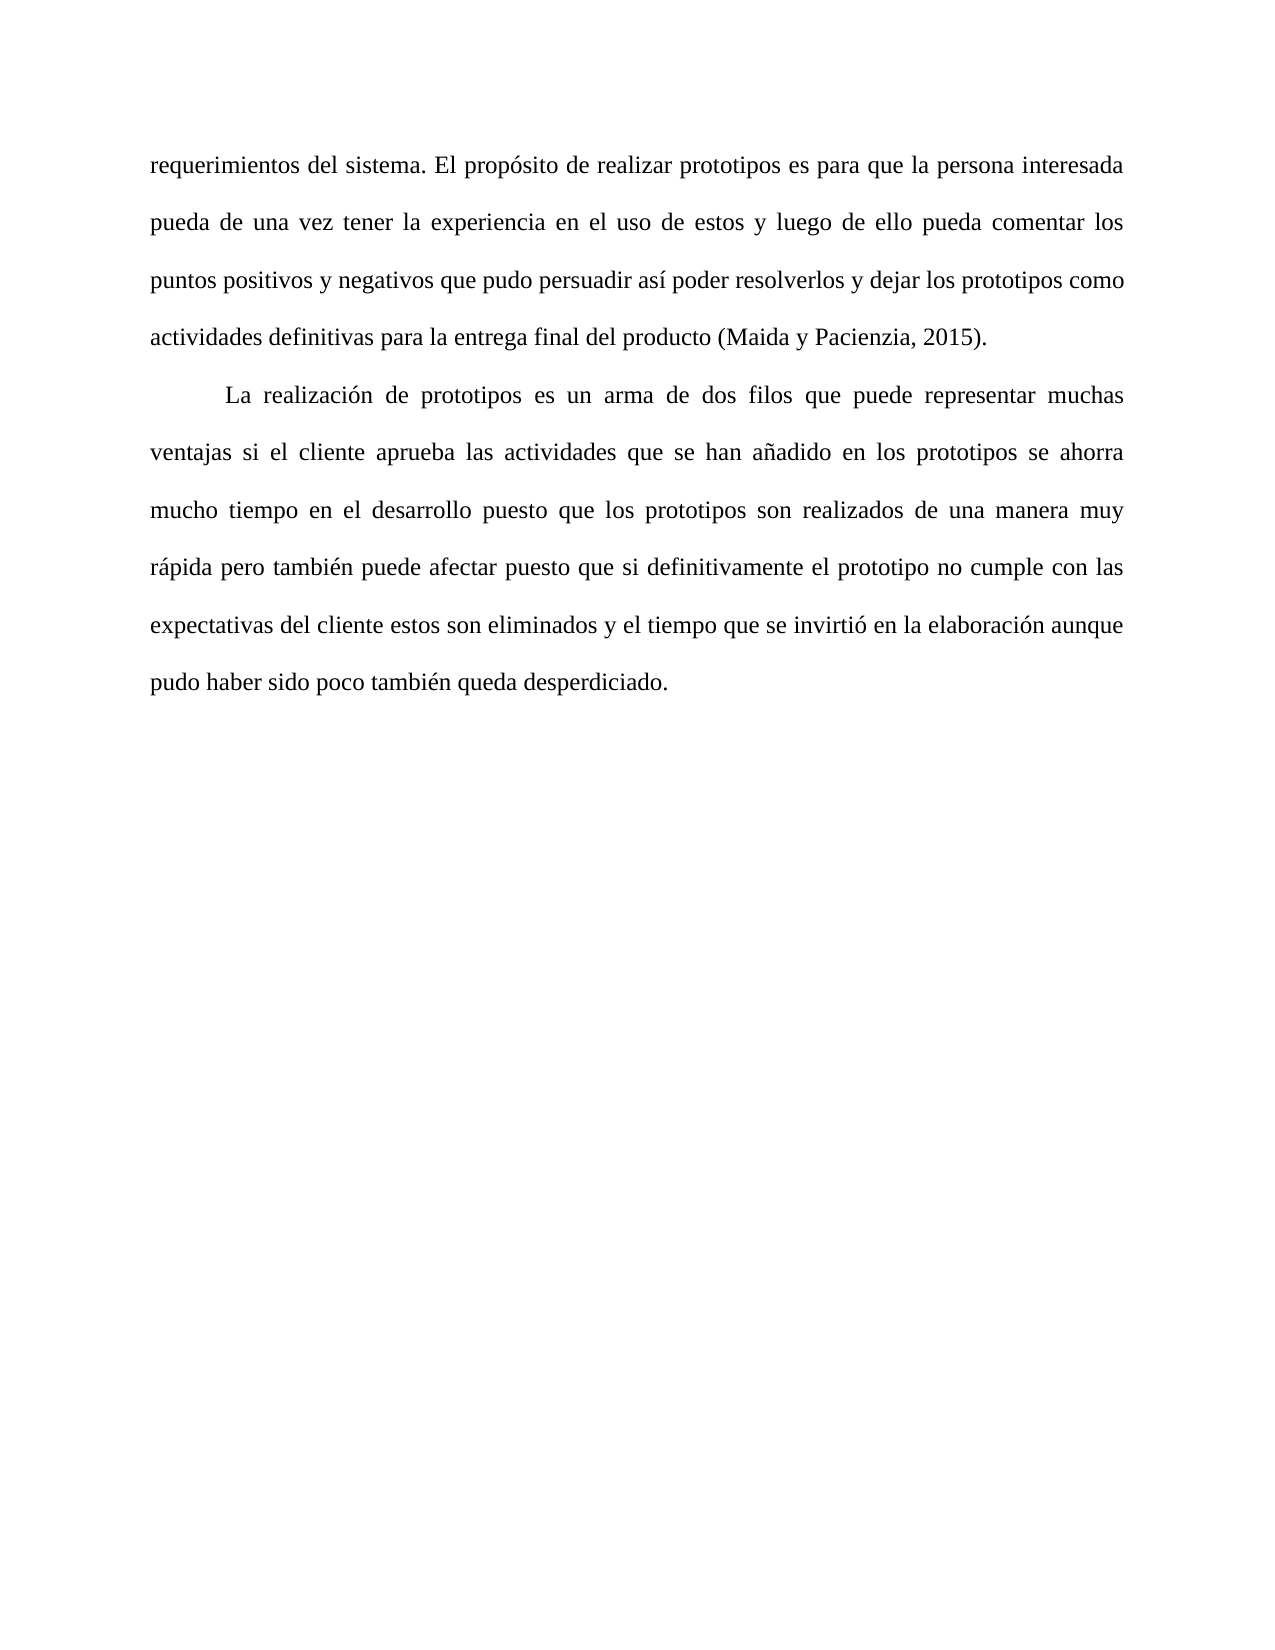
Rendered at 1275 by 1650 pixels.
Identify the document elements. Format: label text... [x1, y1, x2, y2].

text La realización de prototipos es un arma de dos filos que puede representar muchas ventajas si el cliente aprueba las actividades que se han añadido en los prototipos se ahorra mucho tiempo en el desarrollo puesto que los prototipos son realizados de una manera muy rápida pero también puede afectar puesto que si definitivamente el prototipo no cumple con las expectativas del cliente estos son eliminados y el tiempo que se invirtió en la elaboración aunque pudo haber sido poco también queda desperdiciado. [150, 380, 1125, 696]
